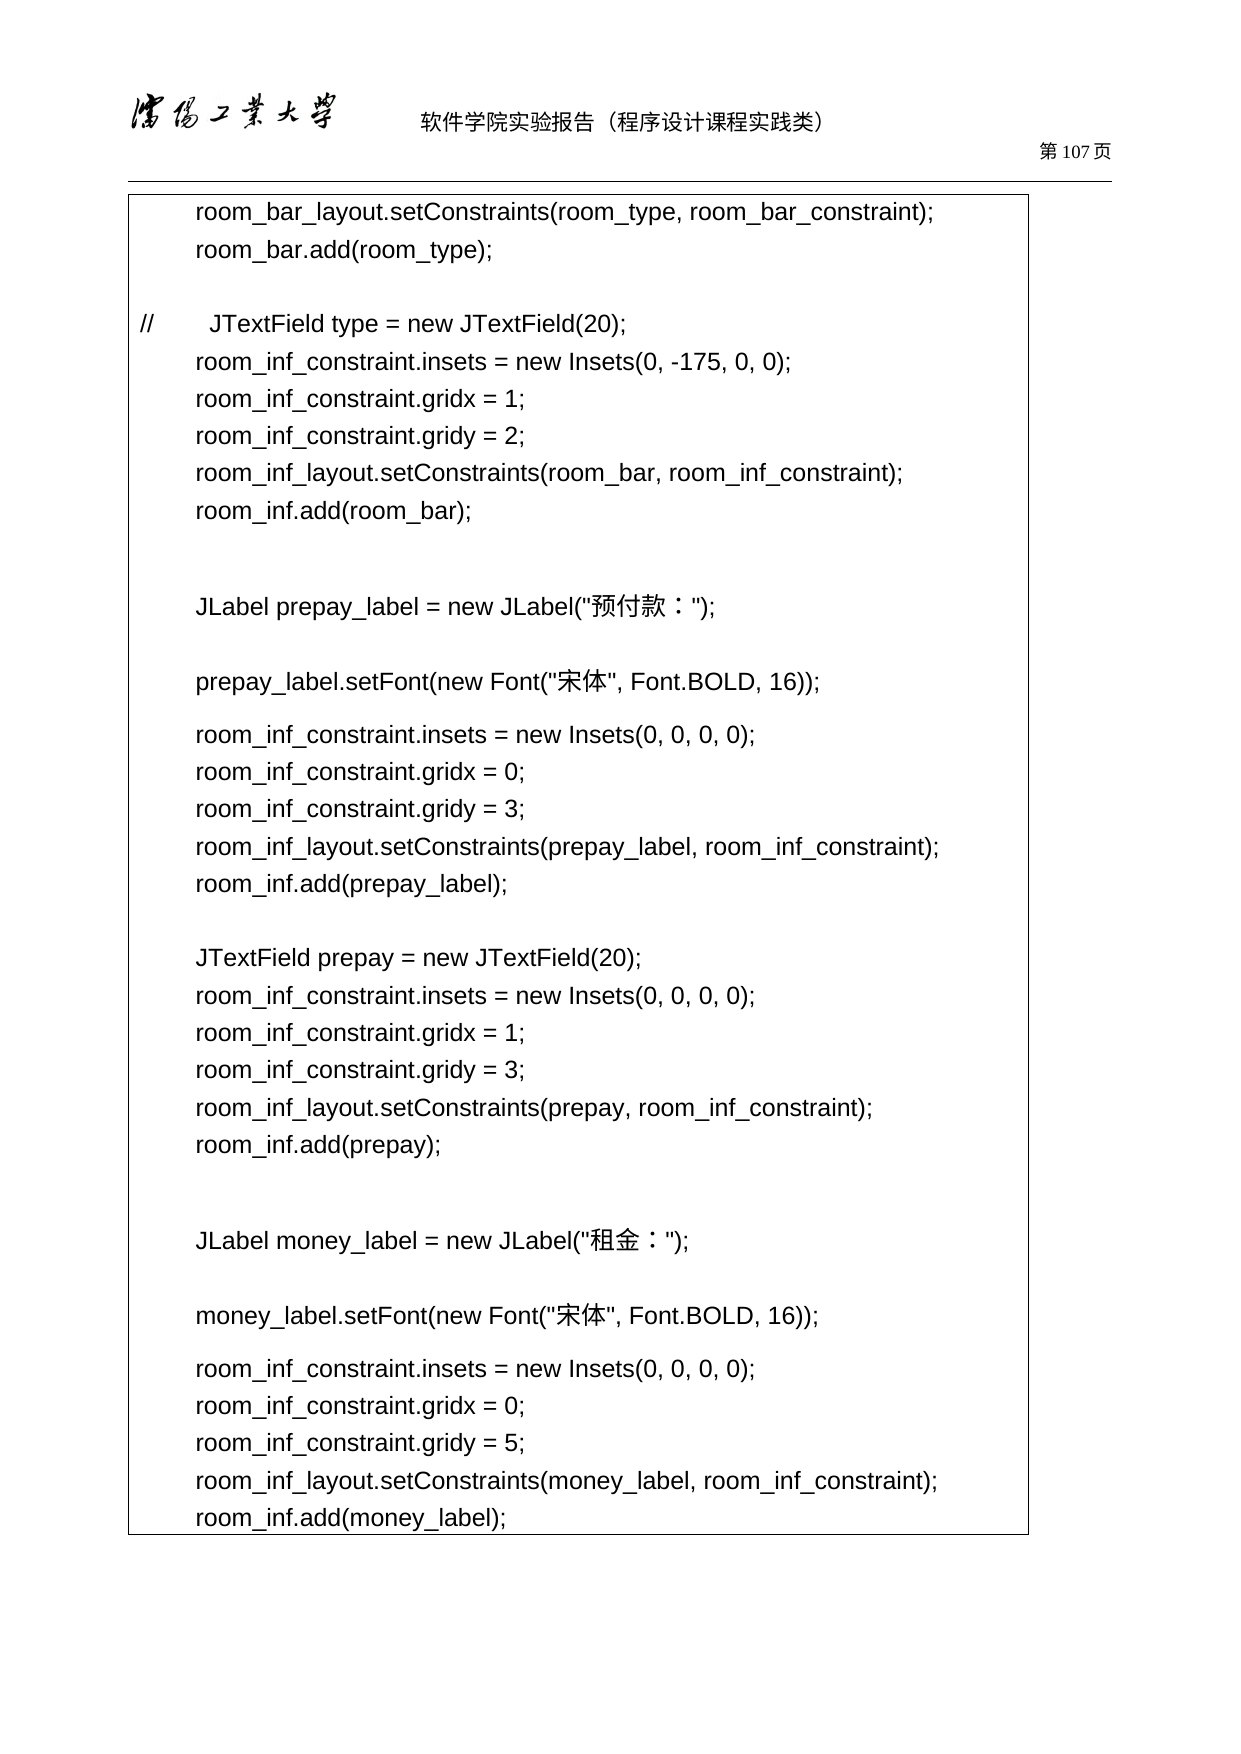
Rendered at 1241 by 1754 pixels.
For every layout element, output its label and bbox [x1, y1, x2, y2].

picture [128, 88, 339, 131]
table_cell [129, 195, 1028, 1533]
